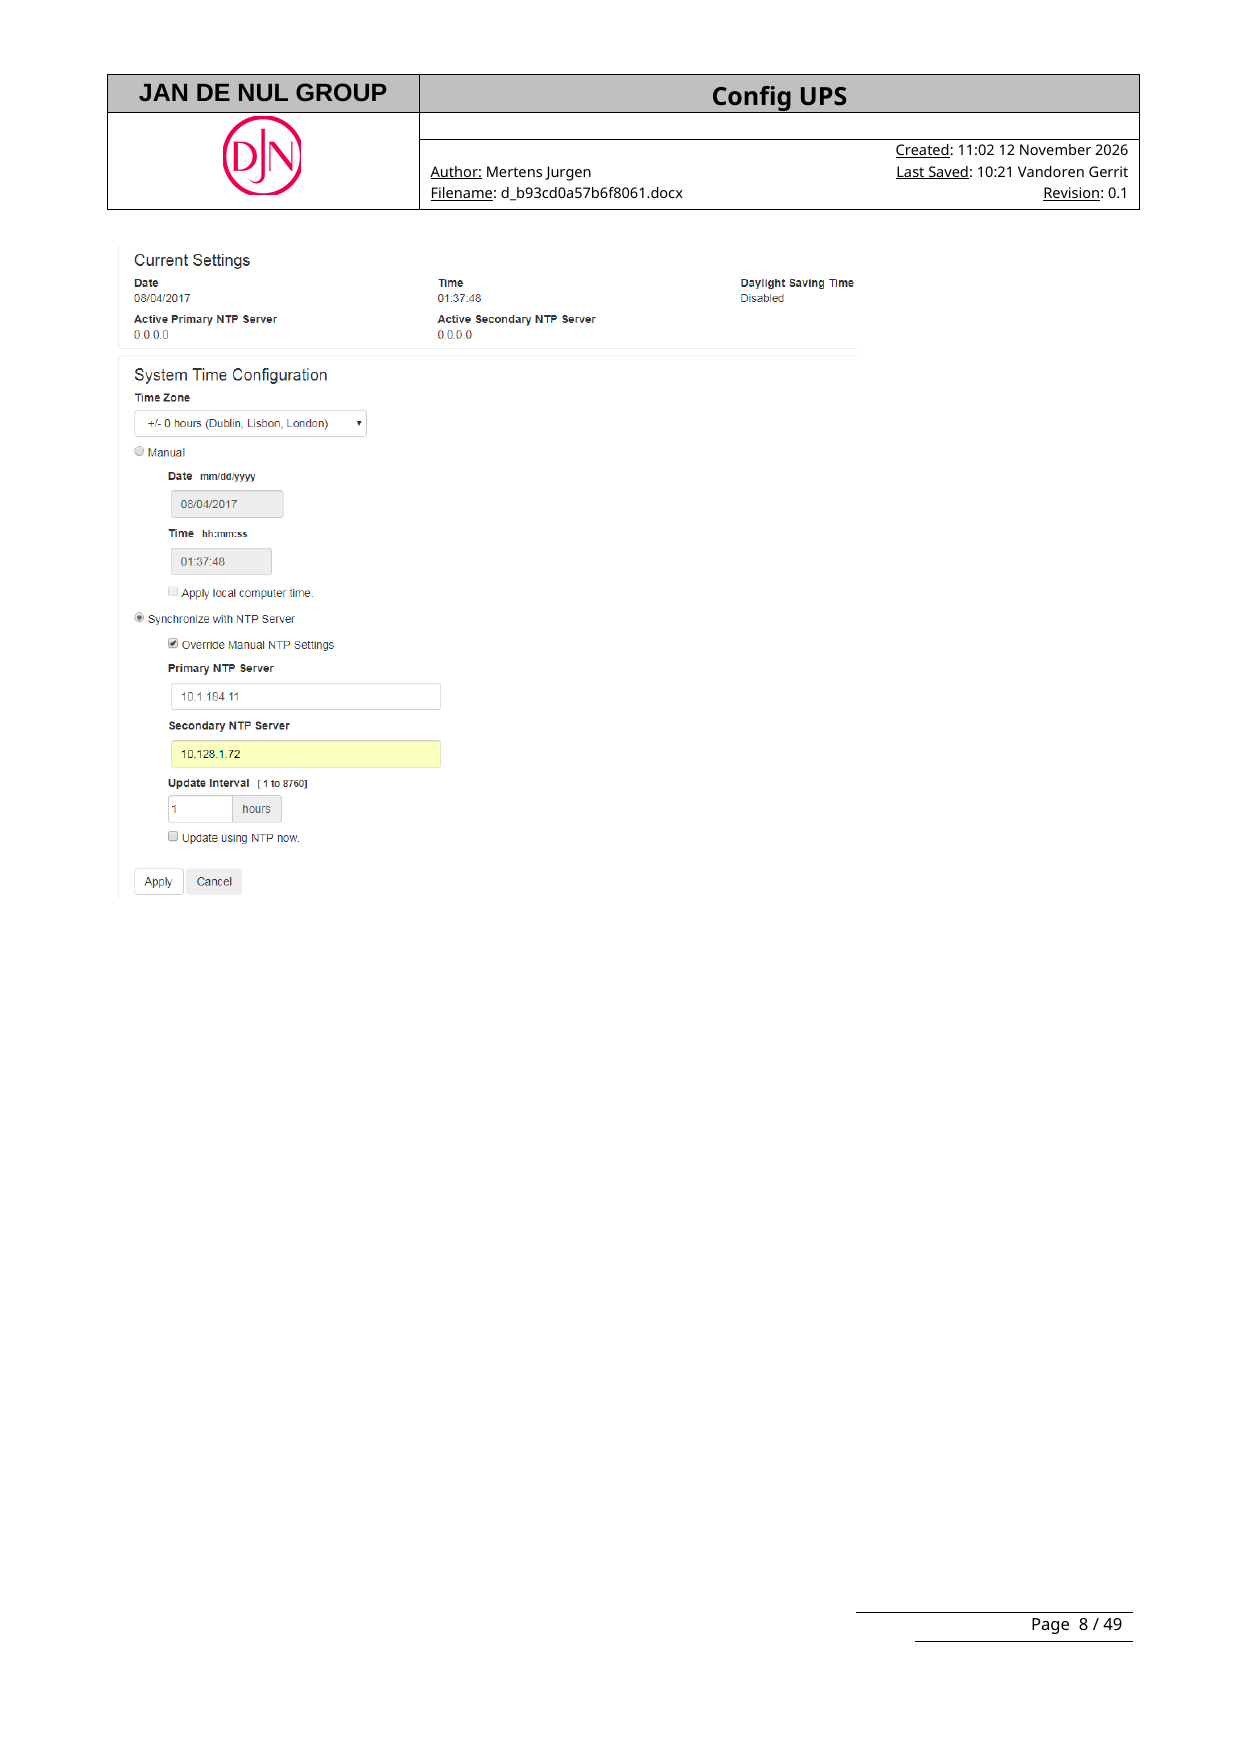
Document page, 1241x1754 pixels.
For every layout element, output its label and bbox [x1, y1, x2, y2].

picture [222, 116, 301, 195]
picture [118, 246, 857, 898]
